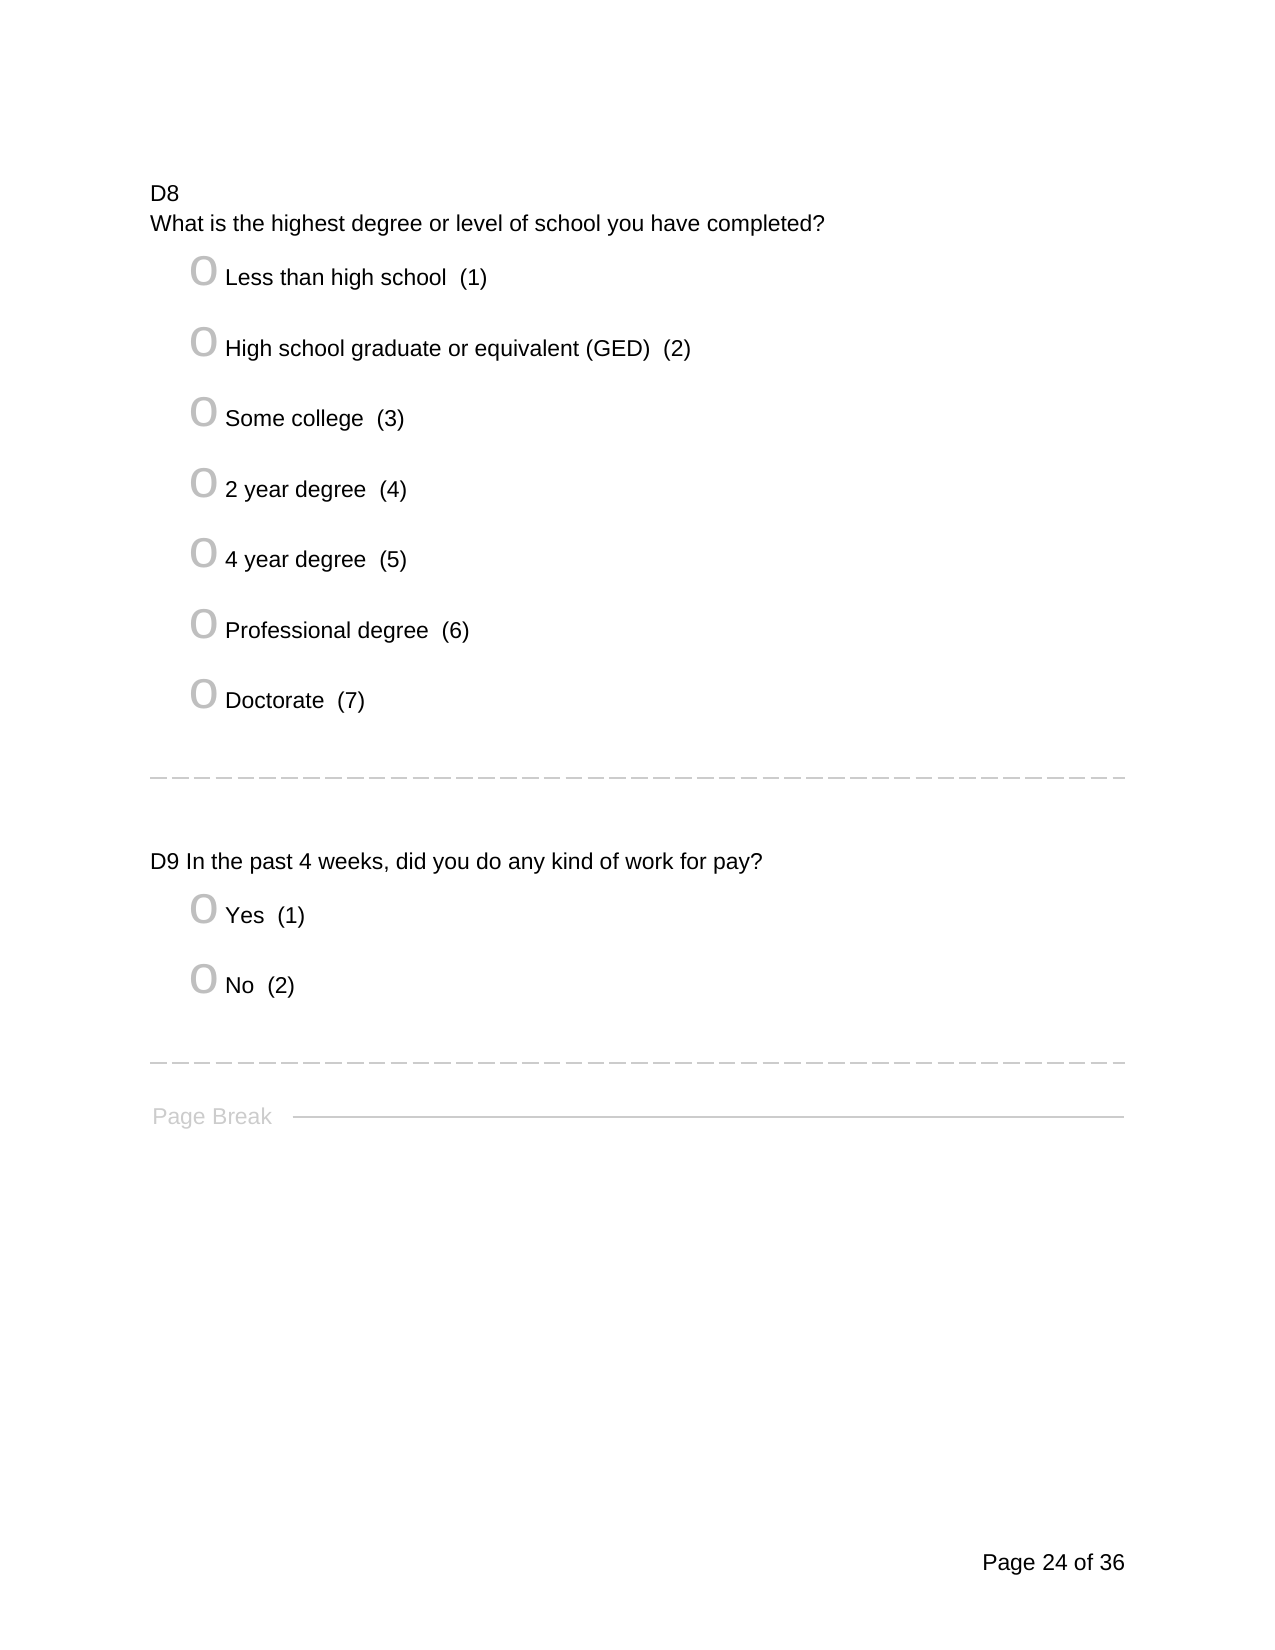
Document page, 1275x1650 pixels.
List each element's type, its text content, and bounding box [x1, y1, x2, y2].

table_header Page Break [151, 1103, 291, 1143]
list Professional degree (6) [187, 593, 1125, 654]
list High school graduate or equivalent (GED) (2) [187, 311, 1125, 372]
list Some college (3) [187, 382, 1125, 443]
list Less than high school (1) [187, 241, 1125, 302]
list Doctorate (7) [187, 664, 1125, 725]
list 2 year degree (4) [187, 452, 1125, 513]
list No (2) [187, 949, 1125, 1010]
list Yes (1) [187, 878, 1125, 940]
list 4 year degree (5) [187, 523, 1125, 584]
text D9 In the past 4 weeks, did you do any kind of work for pay? [150, 848, 1125, 874]
table_header [291, 1103, 1125, 1143]
text D8 What is the highest degree or level of school you have completed? [150, 180, 1125, 237]
